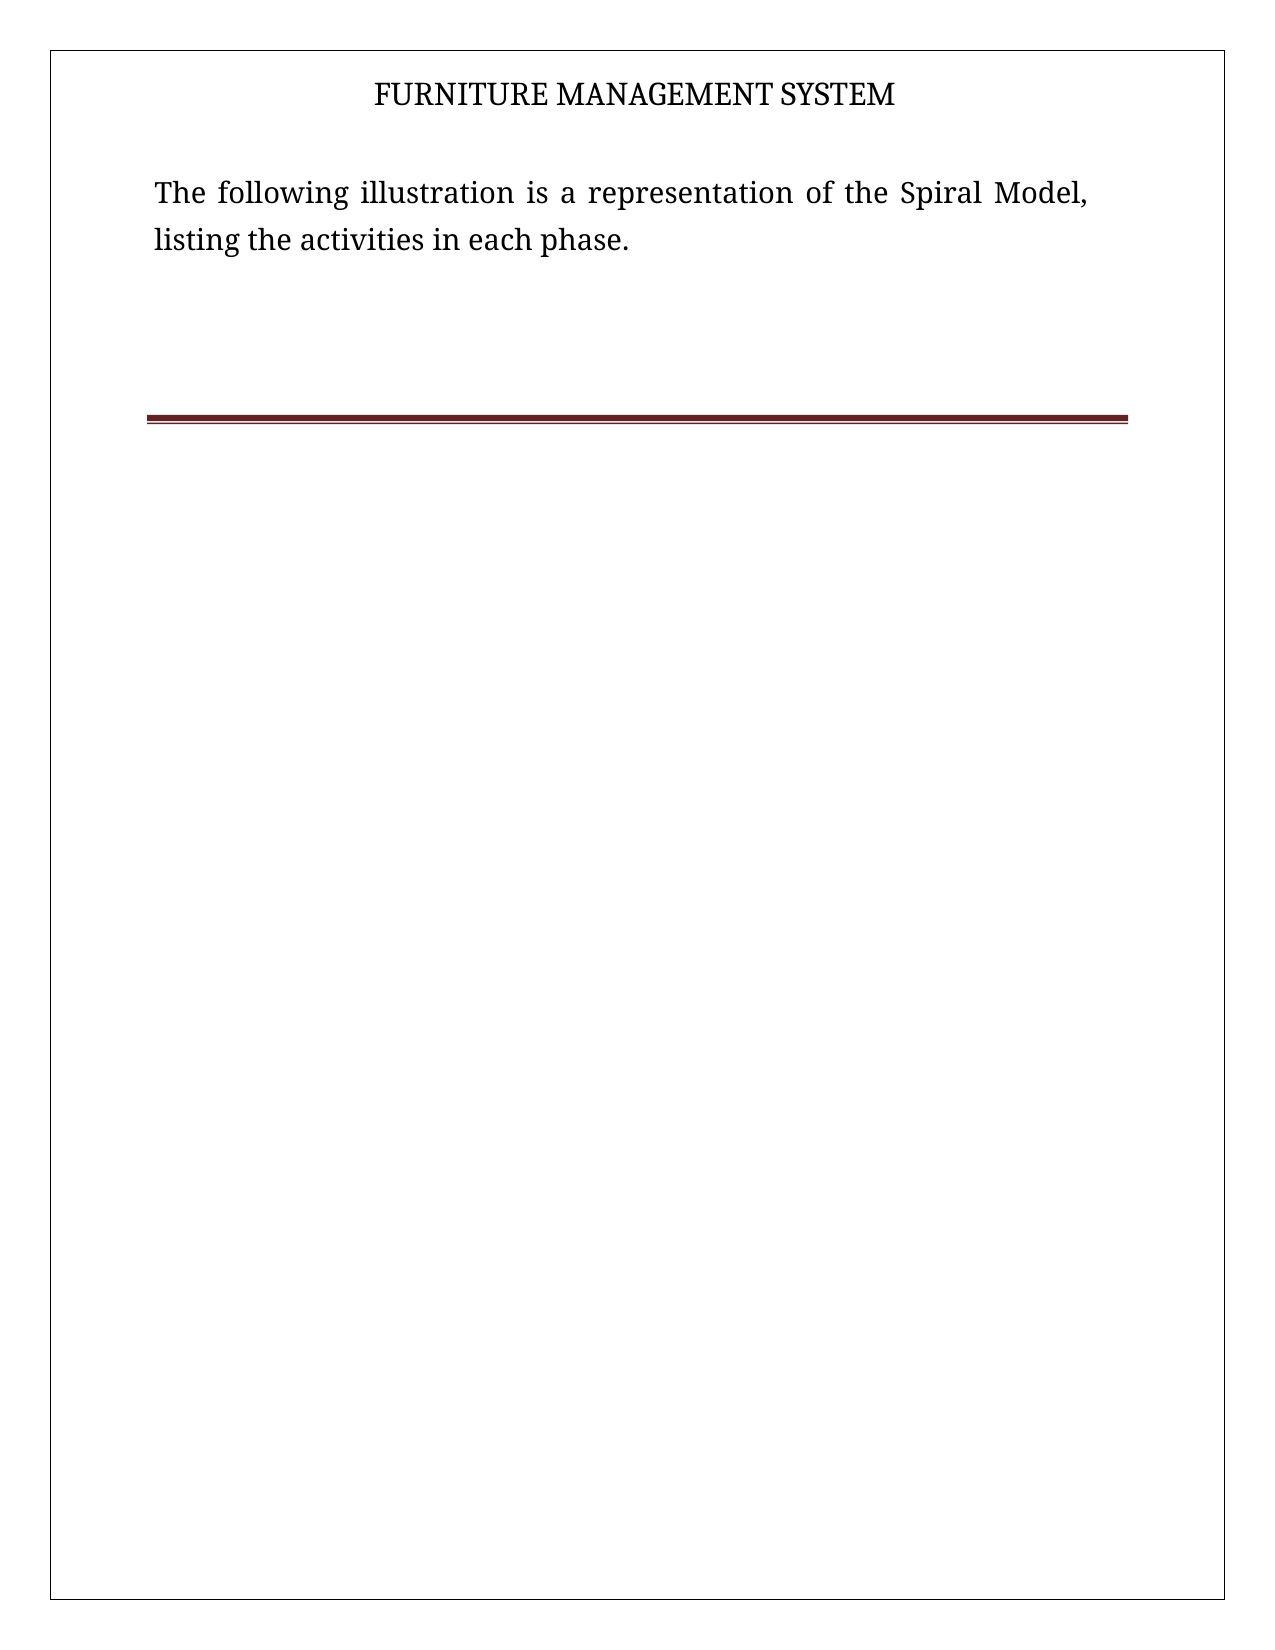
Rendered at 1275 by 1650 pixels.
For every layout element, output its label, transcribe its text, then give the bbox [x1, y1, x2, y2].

text The following illustration is a representation of the Spiral Model, listing the activities in each phase. [154, 173, 1089, 259]
